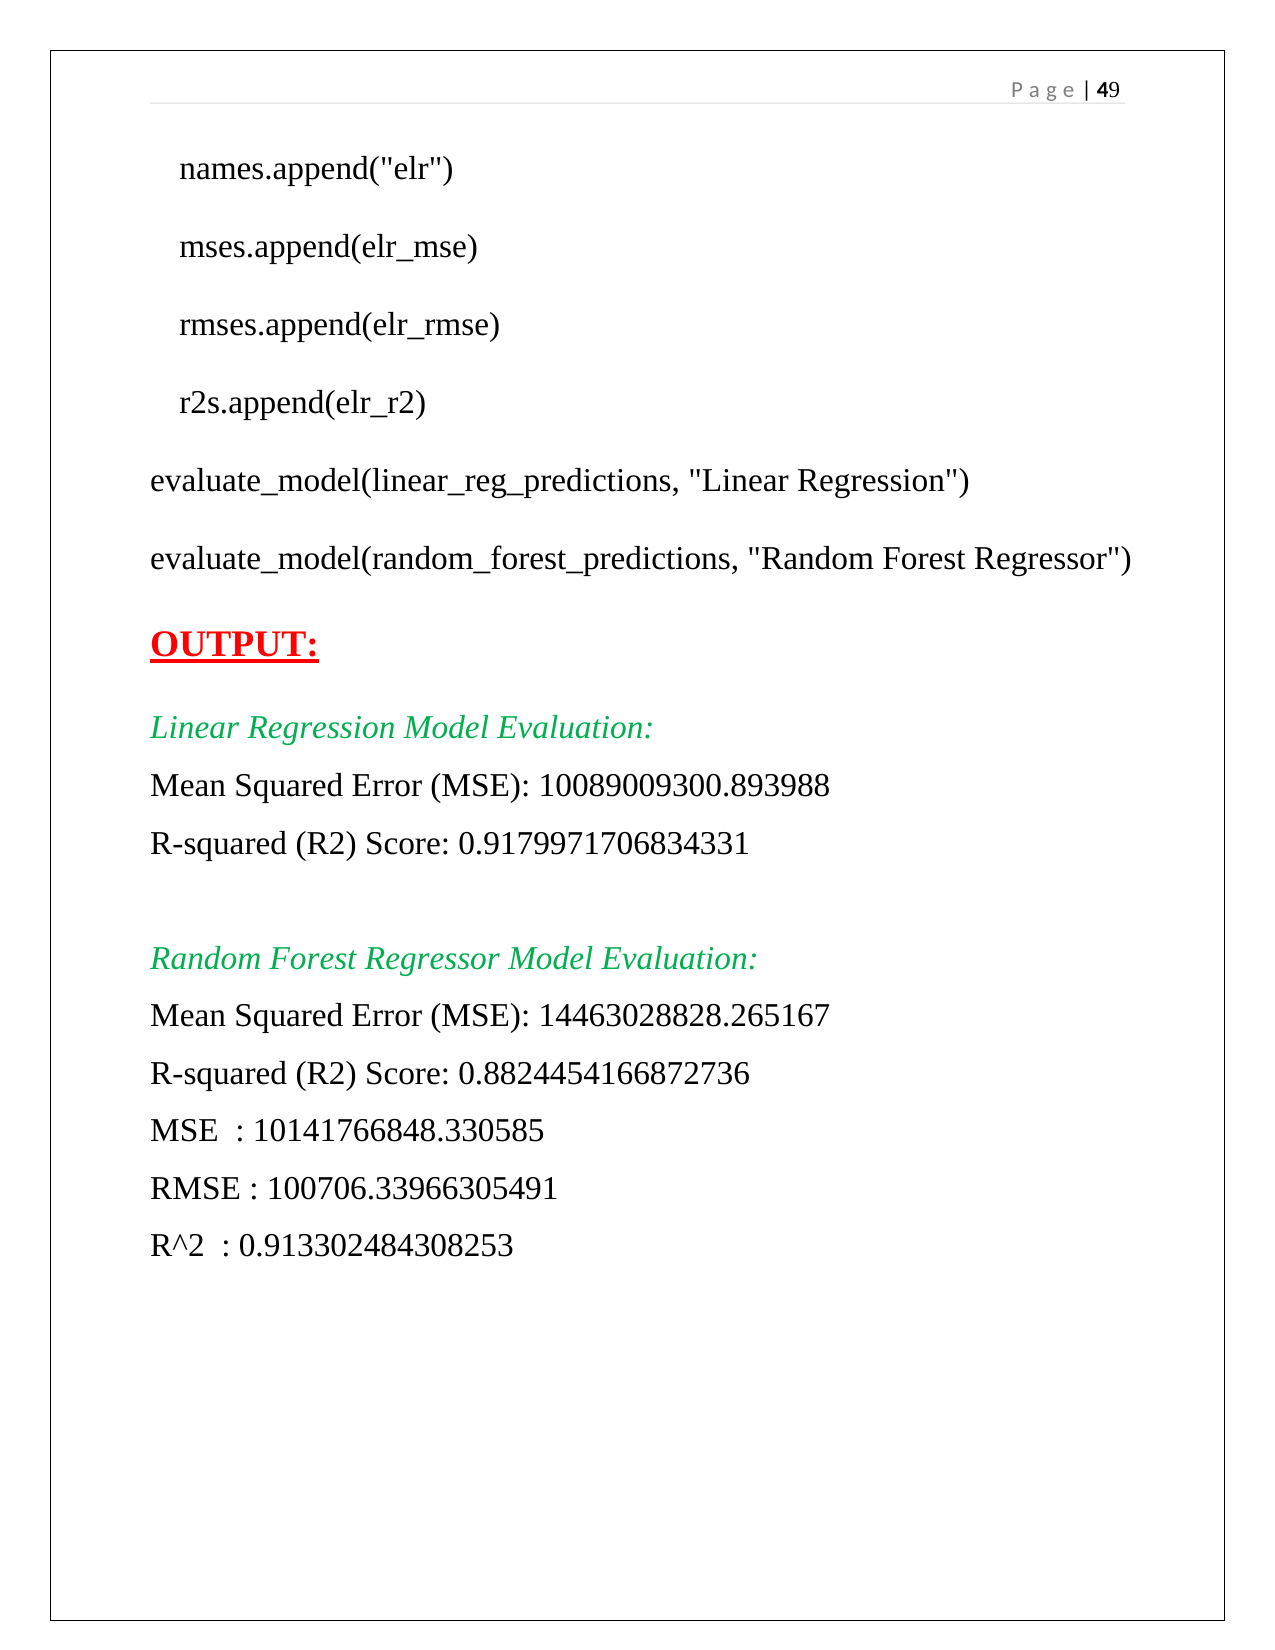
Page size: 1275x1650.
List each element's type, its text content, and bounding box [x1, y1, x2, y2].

text Mean Squared Error (MSE): 10089009300.893988 R-squared (R2) Score: 0.9179971706834331 [150, 766, 831, 861]
text RMSE : 100706.33966305491 [150, 1168, 1164, 1206]
text evaluate_model(linear_reg_predictions, "Linear Regression") evaluate_model(random_forest_predictions, "Random Forest Regressor") OUTPUT: [150, 460, 1134, 665]
text MSE : 10141766848.330585 [150, 1111, 1164, 1149]
text R^2 : 0.913302484308253 [150, 1226, 1164, 1264]
text names.append("elr") mses.append(elr_mse) rmses.append(elr_rmse) r2s.append(elr_r2) [179, 148, 502, 421]
text Linear Regression Model Evaluation: [150, 709, 1164, 746]
text Random Forest Regressor Model Evaluation: Mean Squared Error (MSE): 14463028828.265167 R-squared (R2) Score: 0.8824454166872736 [150, 938, 831, 1091]
